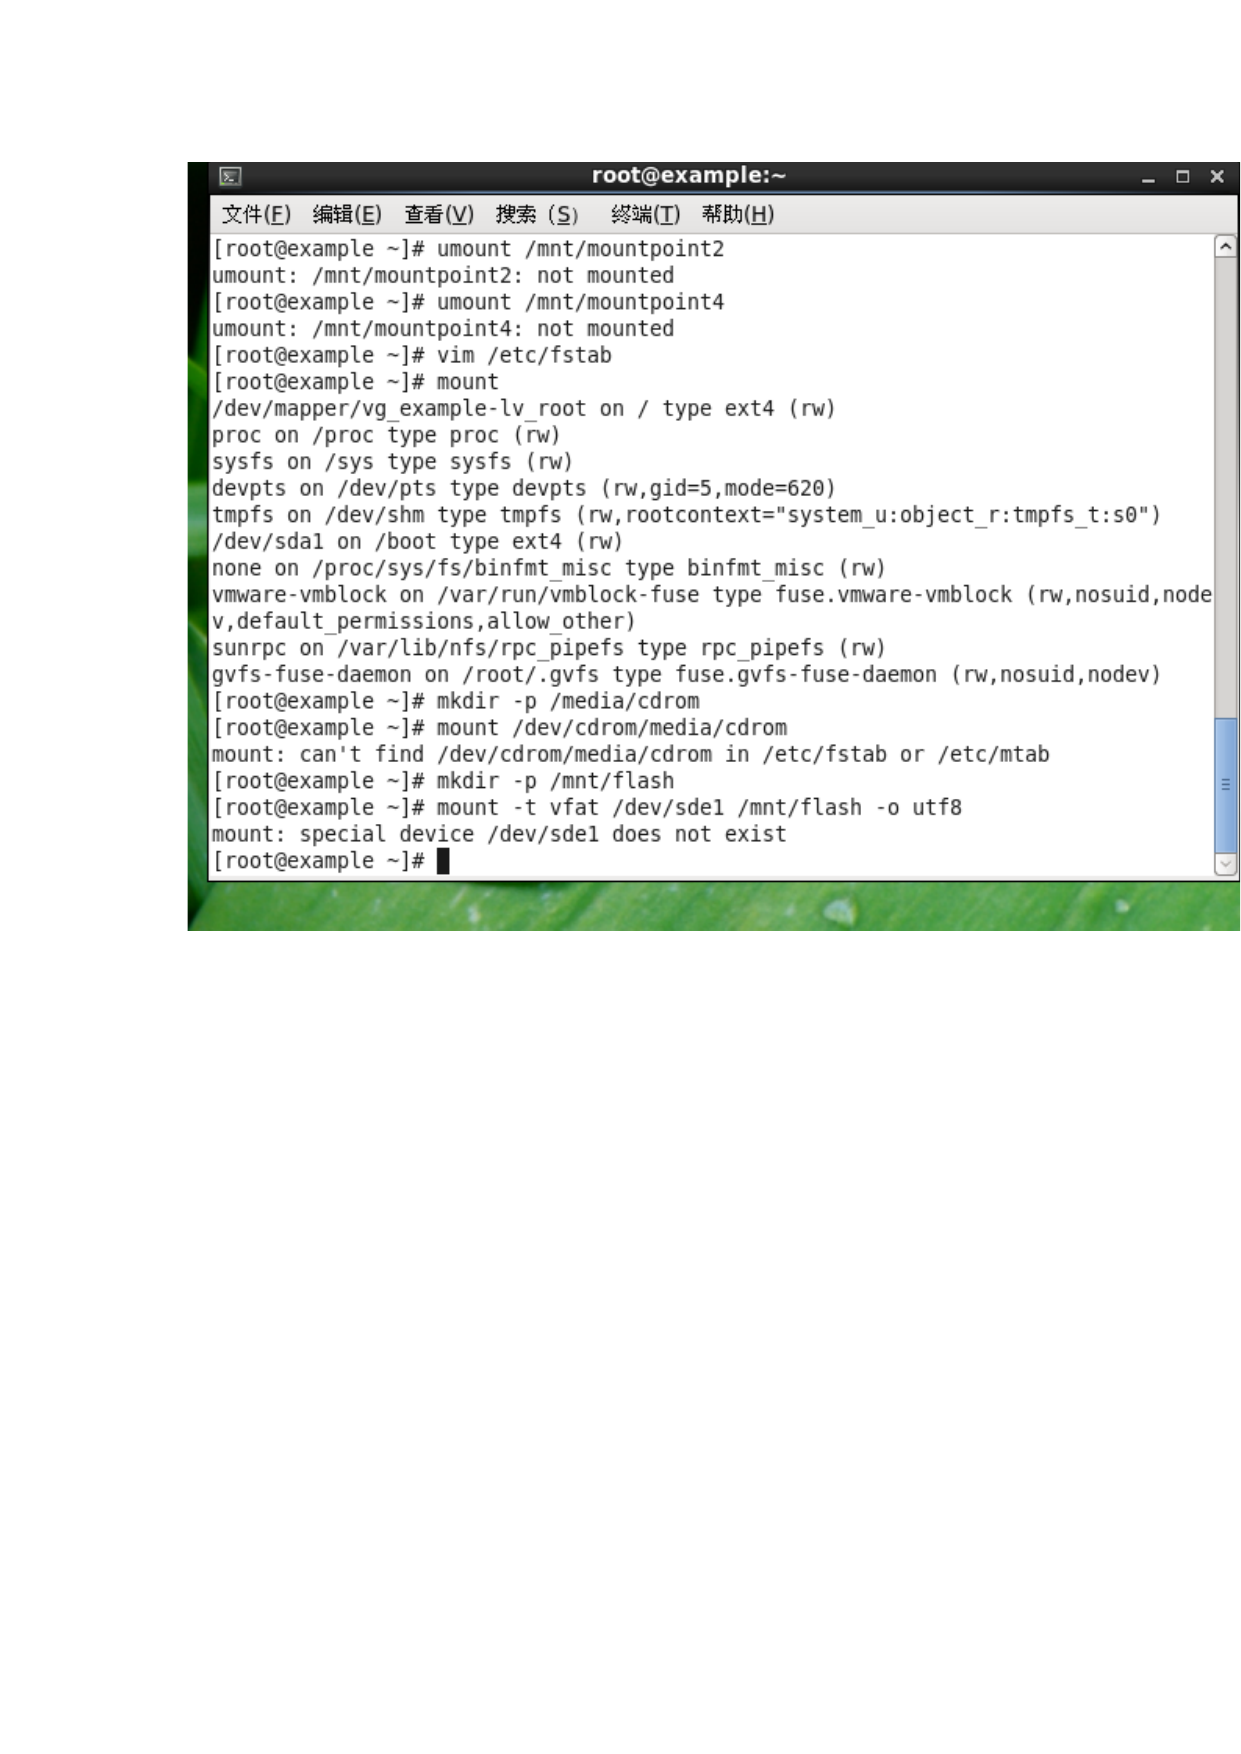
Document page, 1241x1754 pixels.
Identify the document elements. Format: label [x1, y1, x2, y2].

picture [187, 162, 1241, 931]
